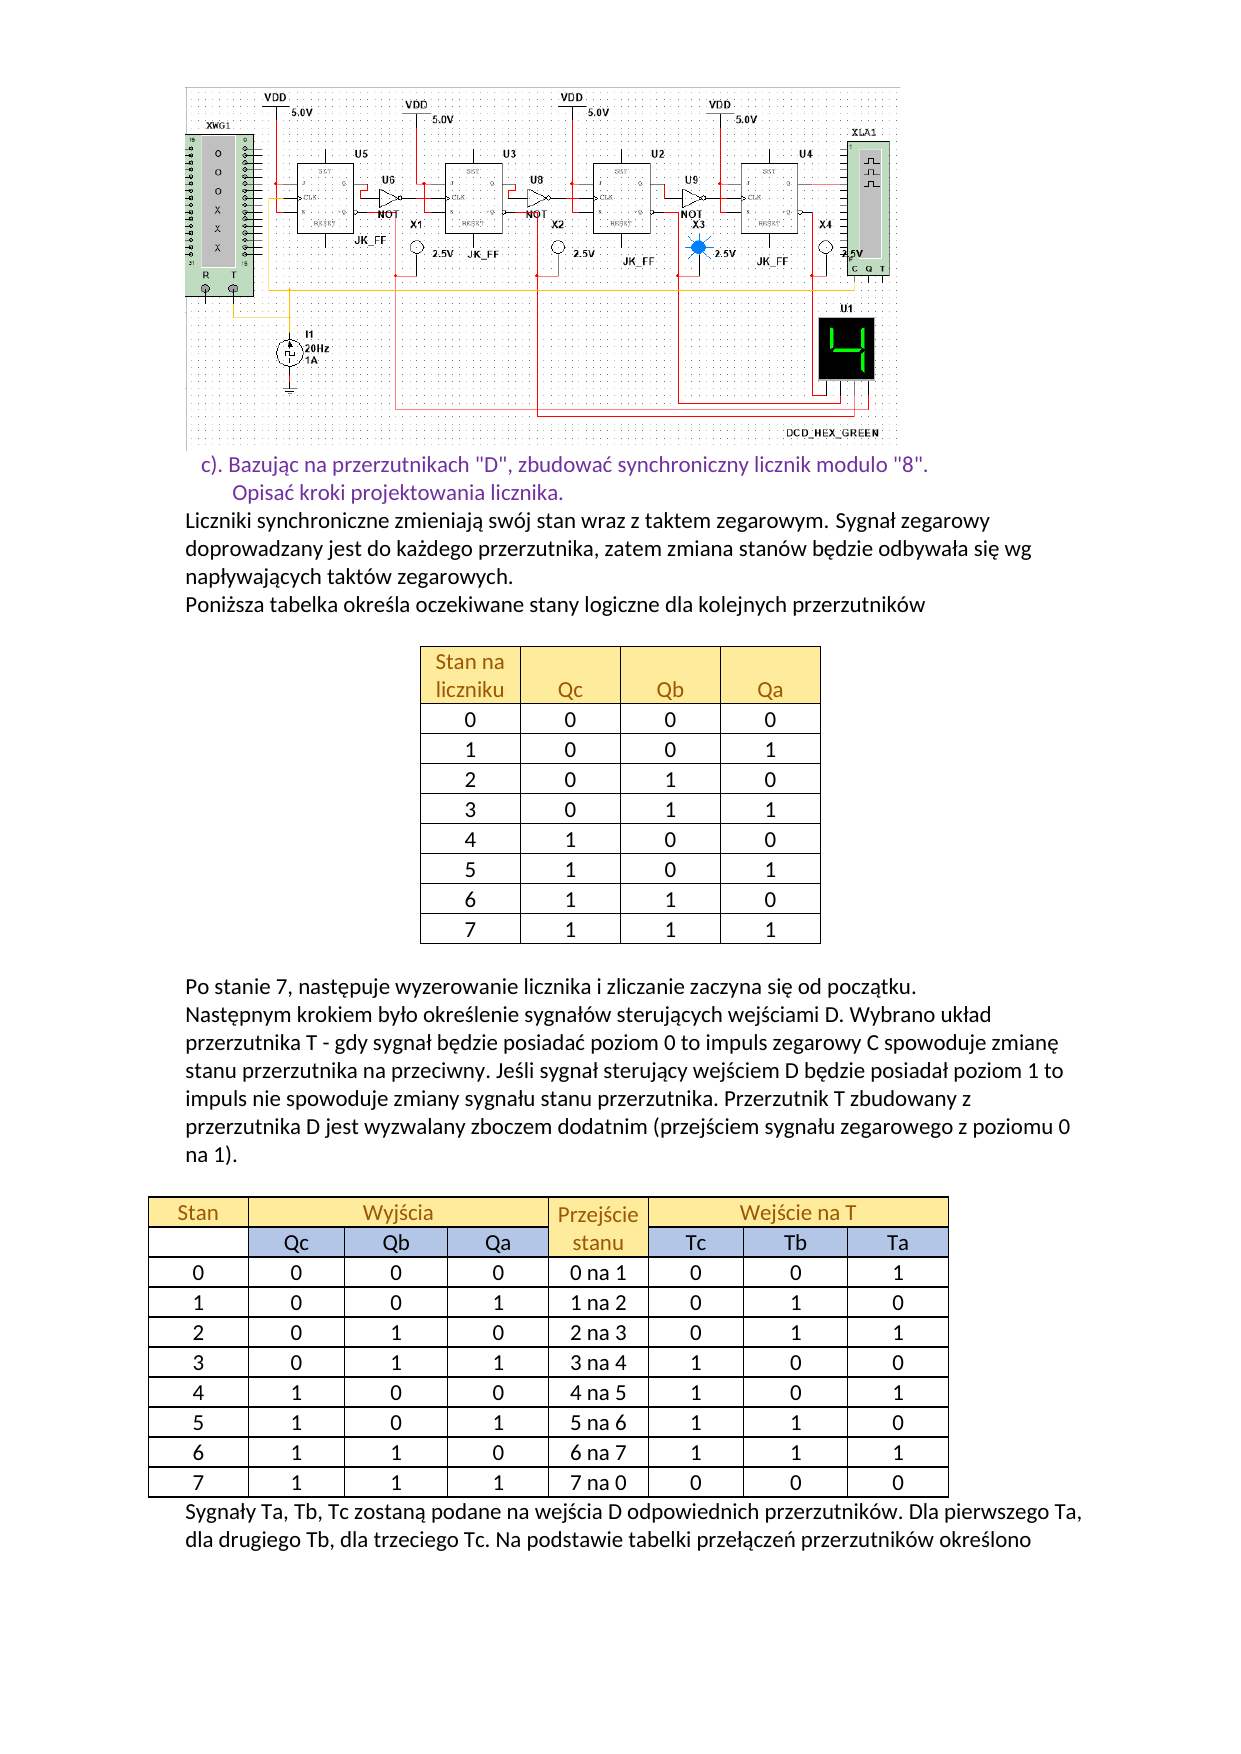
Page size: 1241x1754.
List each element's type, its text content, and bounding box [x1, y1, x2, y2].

text Poniższa tabelka określa oczekiwane stany logiczne dla kolejnych przerzutników [185, 590, 1093, 618]
table_cell 1 [744, 1438, 847, 1466]
table_cell 0 [721, 824, 820, 853]
table_cell 1 [621, 884, 720, 913]
table_cell 1 [345, 1468, 447, 1496]
table_cell 0 [448, 1378, 548, 1406]
table_cell Tc [649, 1228, 743, 1256]
table_cell 4 na 5 [549, 1378, 648, 1406]
table_cell 1 [721, 734, 820, 763]
table_cell 0 [744, 1468, 847, 1496]
table_header Wejście na T [649, 1198, 948, 1226]
table_cell 0 [448, 1258, 548, 1286]
table_cell 0 na 1 [549, 1258, 648, 1286]
table_cell 0 [421, 704, 520, 733]
table_cell 1 [249, 1468, 344, 1496]
table_cell 1 [721, 854, 820, 883]
table_cell 0 [649, 1258, 743, 1286]
table_cell 0 [345, 1408, 447, 1436]
table_cell 0 [521, 794, 620, 823]
table_cell 1 [721, 914, 820, 943]
table_cell 4 [421, 824, 520, 853]
table_cell 5 na 6 [549, 1408, 648, 1436]
table_cell 0 [848, 1468, 948, 1496]
table_cell 1 [744, 1288, 847, 1316]
table_cell 0 [345, 1258, 447, 1286]
table_cell 1 [149, 1288, 248, 1316]
table_cell 1 [649, 1378, 743, 1406]
table_cell 0 [521, 764, 620, 793]
table_cell 1 [448, 1348, 548, 1376]
table_cell 1 [744, 1408, 847, 1436]
table_cell 0 [848, 1348, 948, 1376]
table_cell 6 [149, 1438, 248, 1466]
table_cell 0 [744, 1258, 847, 1286]
table_cell 0 [721, 704, 820, 733]
table_cell 3 [149, 1348, 248, 1376]
text Liczniki synchroniczne zmieniają swój stan wraz z taktem zegarowym. Sygnał zegarowy doprowadzany jest do każdego przerzutnika, zatem zmiana stanów będzie odbywała się wg napływających taktów zegarowych. [185, 506, 1093, 590]
table_cell 1 [744, 1318, 847, 1346]
table_header Qa [721, 647, 820, 703]
table_cell 3 [421, 794, 520, 823]
table_cell 0 [249, 1288, 344, 1316]
table_cell 7 [421, 914, 520, 943]
table_cell 1 [249, 1378, 344, 1406]
table_header Stan [149, 1198, 248, 1226]
table_cell 1 [521, 824, 620, 853]
table_cell 1 [521, 854, 620, 883]
table_cell 1 [249, 1408, 344, 1436]
table_cell 0 [621, 824, 720, 853]
table_cell 0 [249, 1318, 344, 1346]
table_cell 1 [649, 1408, 743, 1436]
table_header Qc [521, 647, 620, 703]
text Następnym krokiem było określenie sygnałów sterujących wejściami D. Wybrano układ przerzutnika T - gdy sygnał będzie posiadać poziom 0 to impuls zegarowy C spowoduje zmianę stanu przerzutnika na przeciwny. Jeśli sygnał sterujący wejściem D będzie posiadał poziom 1 to impuls nie spowoduje zmiany sygnału stanu przerzutnika. Przerzutnik T zbudowany z przerzutnika D jest wyzwalany zboczem dodatnim (przejściem sygnału zegarowego z poziomu 0 na 1). [185, 1000, 1093, 1168]
table_cell 0 [744, 1348, 847, 1376]
table_cell 1 [345, 1318, 447, 1346]
table_cell 0 [721, 884, 820, 913]
table_cell 0 [521, 734, 620, 763]
table_cell 0 [345, 1378, 447, 1406]
table_cell Qa [448, 1228, 548, 1256]
table_cell 3 na 4 [549, 1348, 648, 1376]
table_cell 6 [421, 884, 520, 913]
table_cell 1 [721, 794, 820, 823]
table_cell 1 [521, 914, 620, 943]
table_cell 0 [744, 1378, 847, 1406]
table_cell 1 [848, 1258, 948, 1286]
table_cell 1 [848, 1438, 948, 1466]
table_cell 7 na 0 [549, 1468, 648, 1496]
table_header Wyjścia [249, 1198, 548, 1226]
table_cell 0 [649, 1288, 743, 1316]
table_cell 0 [149, 1258, 248, 1286]
table_cell 1 [649, 1438, 743, 1466]
table_cell 0 [649, 1468, 743, 1496]
table_cell 1 [249, 1438, 344, 1466]
table_cell 5 [149, 1408, 248, 1436]
table_header Stan na liczniku [421, 647, 520, 703]
table_cell 4 [149, 1378, 248, 1406]
table_cell 0 [848, 1408, 948, 1436]
table_cell Qb [345, 1228, 447, 1256]
table_cell 0 [249, 1348, 344, 1376]
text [185, 1497, 1093, 1553]
picture [185, 87, 901, 451]
table_cell Qc [249, 1228, 344, 1256]
table_cell Tb [744, 1228, 847, 1256]
table_header Przejście stanu [549, 1198, 648, 1256]
table_header Qb [621, 647, 720, 703]
table_cell 1 [649, 1348, 743, 1376]
table_cell 1 [848, 1378, 948, 1406]
table_cell 0 [448, 1438, 548, 1466]
table_cell 1 [621, 794, 720, 823]
table_cell Ta [848, 1228, 948, 1256]
table_cell 1 [345, 1438, 447, 1466]
table_cell 1 [448, 1468, 548, 1496]
table_cell 0 [521, 704, 620, 733]
table_cell 1 [448, 1288, 548, 1316]
table_cell 2 na 3 [549, 1318, 648, 1346]
table_cell 0 [448, 1318, 548, 1346]
table_cell 1 na 2 [549, 1288, 648, 1316]
table_cell 0 [649, 1318, 743, 1346]
text Opisać kroki projektowania licznika. [185, 478, 1093, 506]
table_cell 7 [149, 1468, 248, 1496]
text c). Bazując na przerzutnikach "D", zbudować synchroniczny licznik modulo "8". [185, 450, 1093, 478]
table_cell 6 na 7 [549, 1438, 648, 1466]
table_cell 0 [848, 1288, 948, 1316]
text Po stanie 7, następuje wyzerowanie licznika i zliczanie zaczyna się od początku. [185, 972, 1093, 1000]
table_cell 0 [621, 704, 720, 733]
table_cell 1 [521, 884, 620, 913]
table_cell 0 [249, 1258, 344, 1286]
table_cell 1 [421, 734, 520, 763]
table_cell 1 [848, 1318, 948, 1346]
table_cell 5 [421, 854, 520, 883]
table_cell 1 [621, 764, 720, 793]
table_cell 2 [149, 1318, 248, 1346]
table_cell [149, 1228, 248, 1256]
table_cell 0 [721, 764, 820, 793]
table_cell 2 [421, 764, 520, 793]
table_cell 1 [448, 1408, 548, 1436]
table_cell 0 [621, 734, 720, 763]
table_cell 0 [621, 854, 720, 883]
table_cell 1 [621, 914, 720, 943]
table_cell 1 [345, 1348, 447, 1376]
table_cell 0 [345, 1288, 447, 1316]
